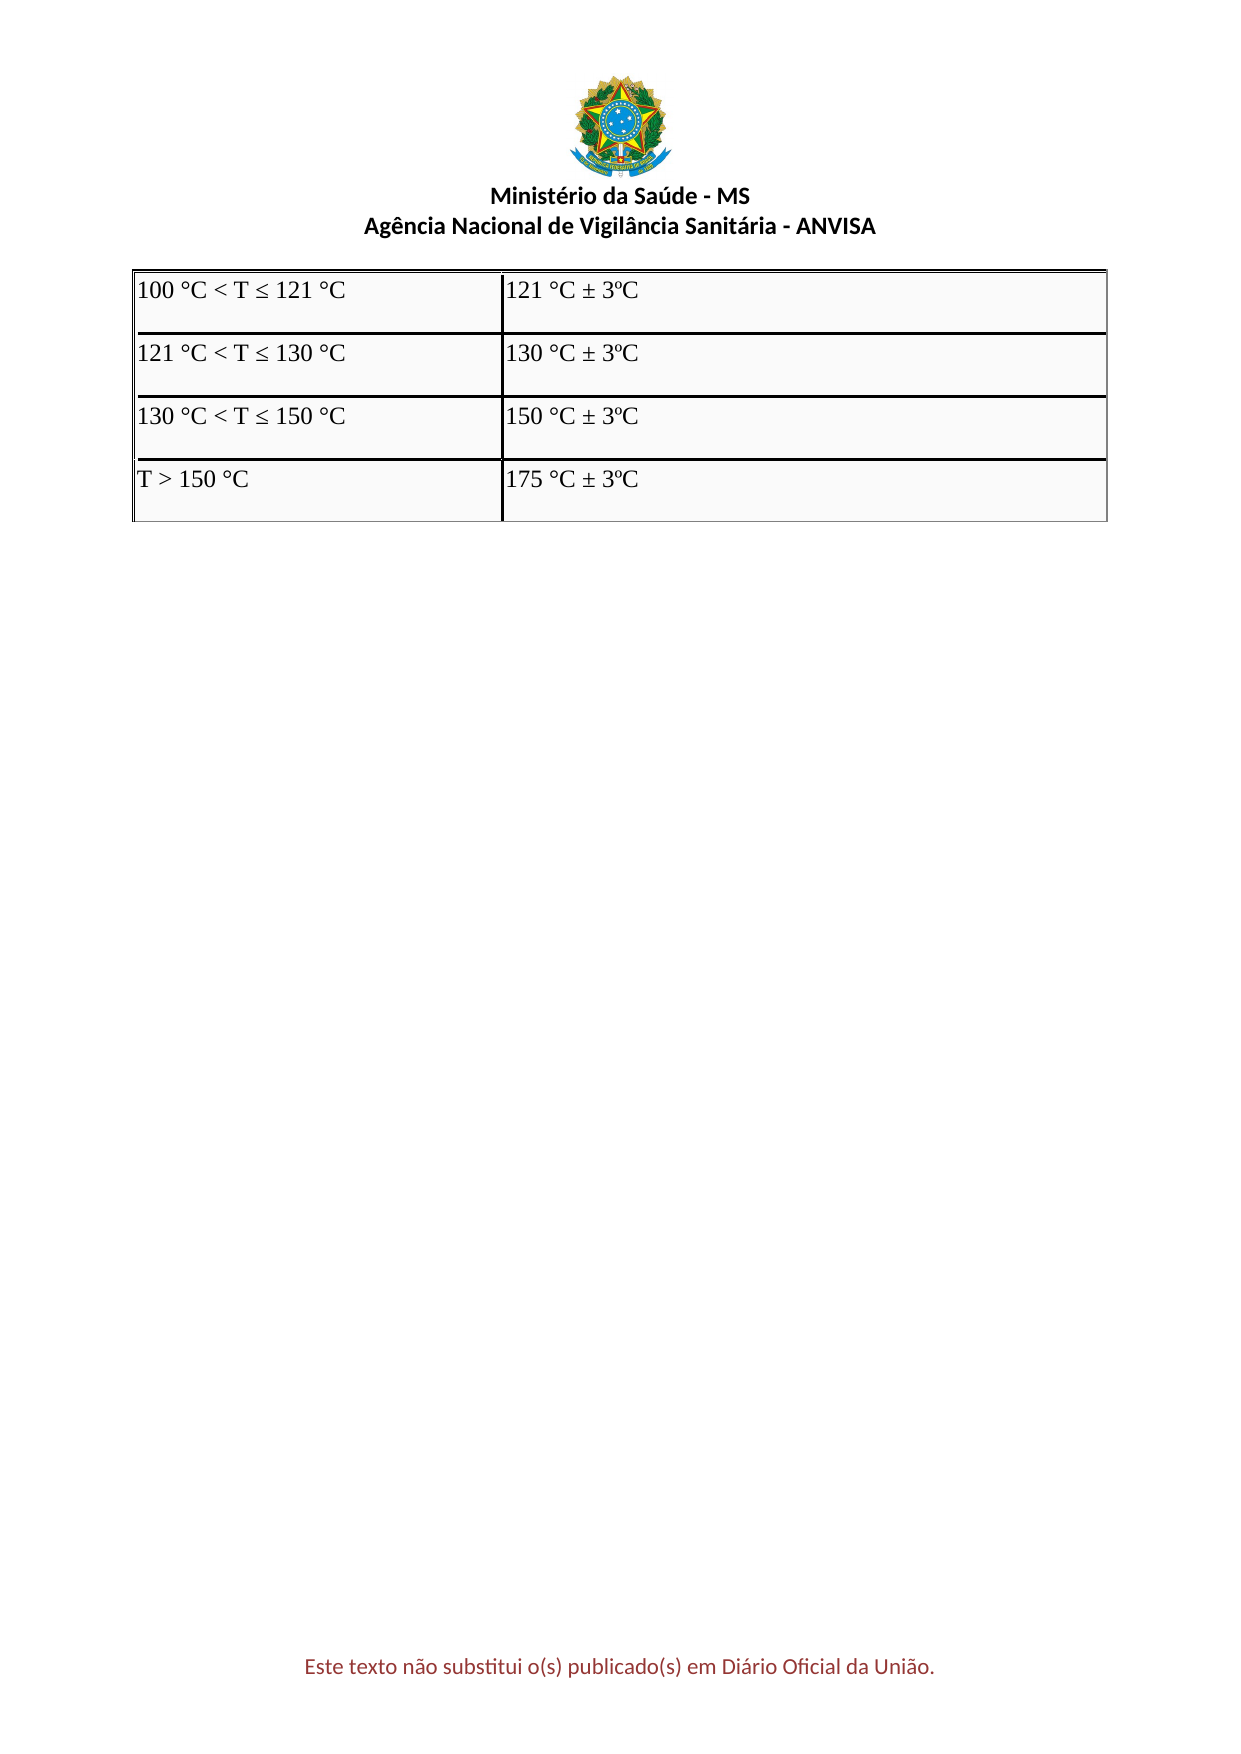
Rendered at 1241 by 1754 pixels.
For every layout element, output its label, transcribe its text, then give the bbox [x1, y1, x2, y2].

table_cell 121 °C ± 3ºC [502, 273, 1106, 332]
table_cell 121 °C < T ≤ 130 °C [135, 332, 501, 395]
table_cell 175 °C ± 3ºC [504, 461, 1106, 521]
table_cell 150 °C ± 3ºC [504, 398, 1106, 458]
picture [566, 73, 674, 180]
table_cell 100 °C < T ≤ 121 °C [135, 271, 502, 332]
table_cell T > 150 °C [134, 458, 501, 521]
table_cell 130 °C ± 3ºC [504, 335, 1106, 395]
table_cell 130 °C < T ≤ 150 °C [135, 395, 501, 458]
